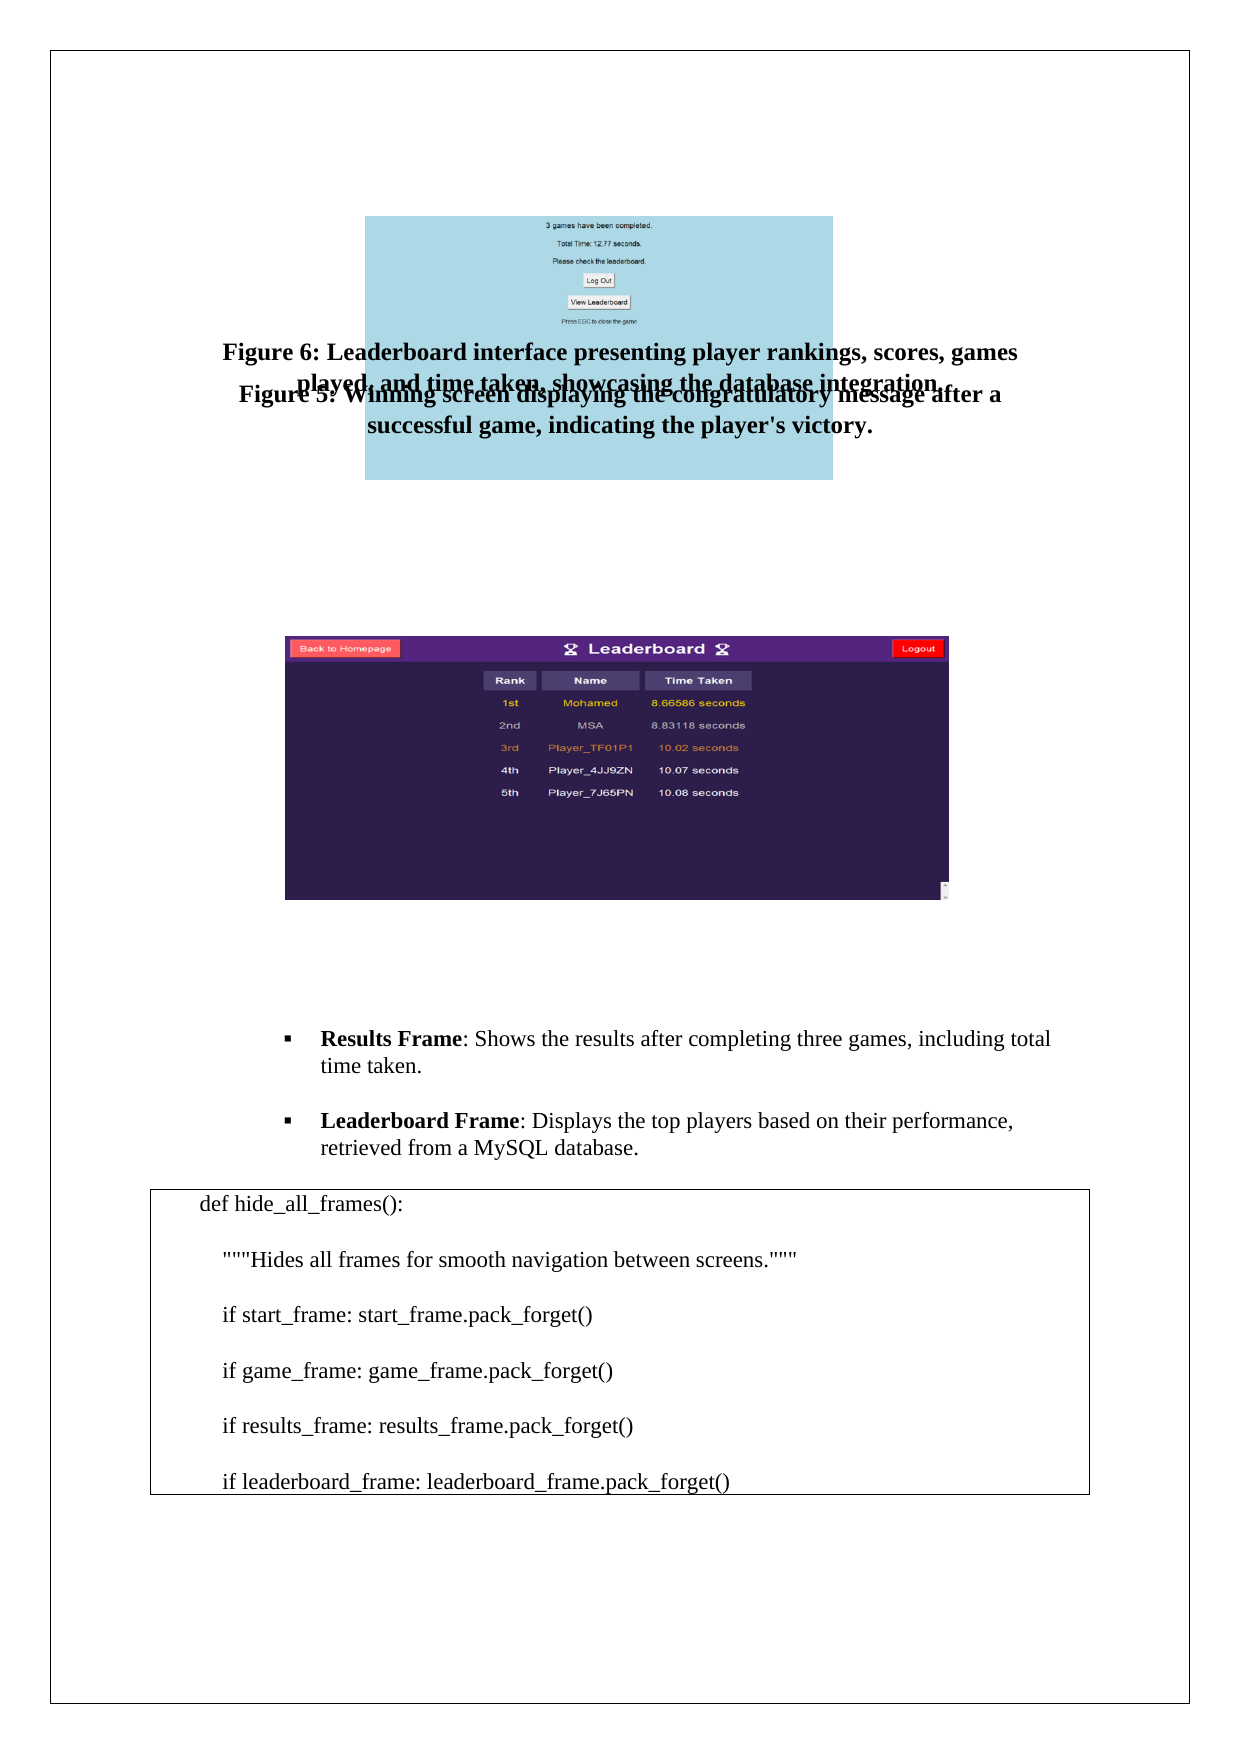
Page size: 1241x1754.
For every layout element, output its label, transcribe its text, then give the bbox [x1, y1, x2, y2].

list Leaderboard Frame: Displays the top players based on their performance, retrieved from a MySQL database. [283, 1107, 1090, 1160]
picture [365, 216, 833, 480]
table_header def hide_all_frames(): """Hides all frames for smooth navigation between screens.""" if start_frame: start_frame.pack_forget() if game_frame: game_frame.pack_forget() if results_frame: results_frame.pack_forget() if leaderboard_frame: leaderboard_frame.pack_forget() [151, 1190, 1089, 1494]
picture [285, 636, 949, 900]
